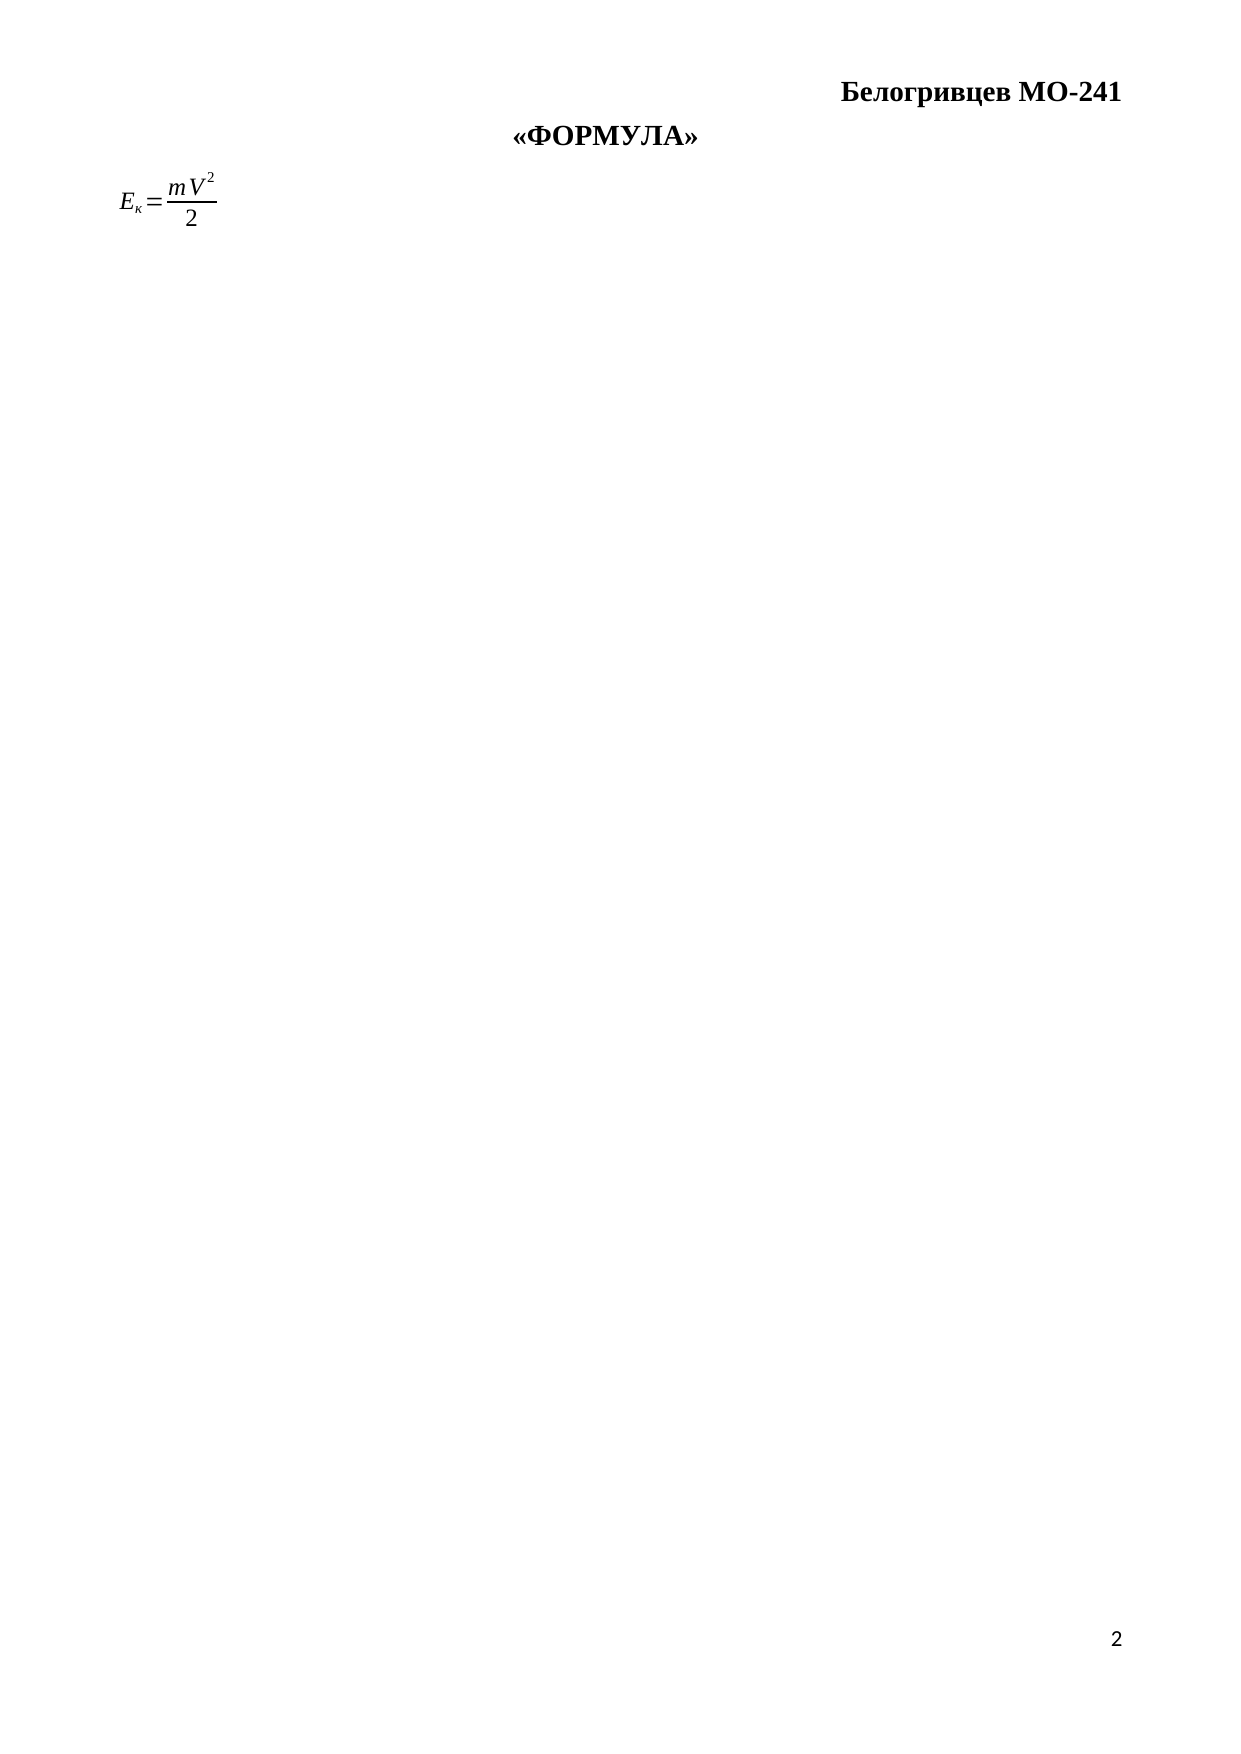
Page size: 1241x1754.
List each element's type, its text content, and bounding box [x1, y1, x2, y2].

text «ФОРМУЛА» [59, 118, 1092, 152]
